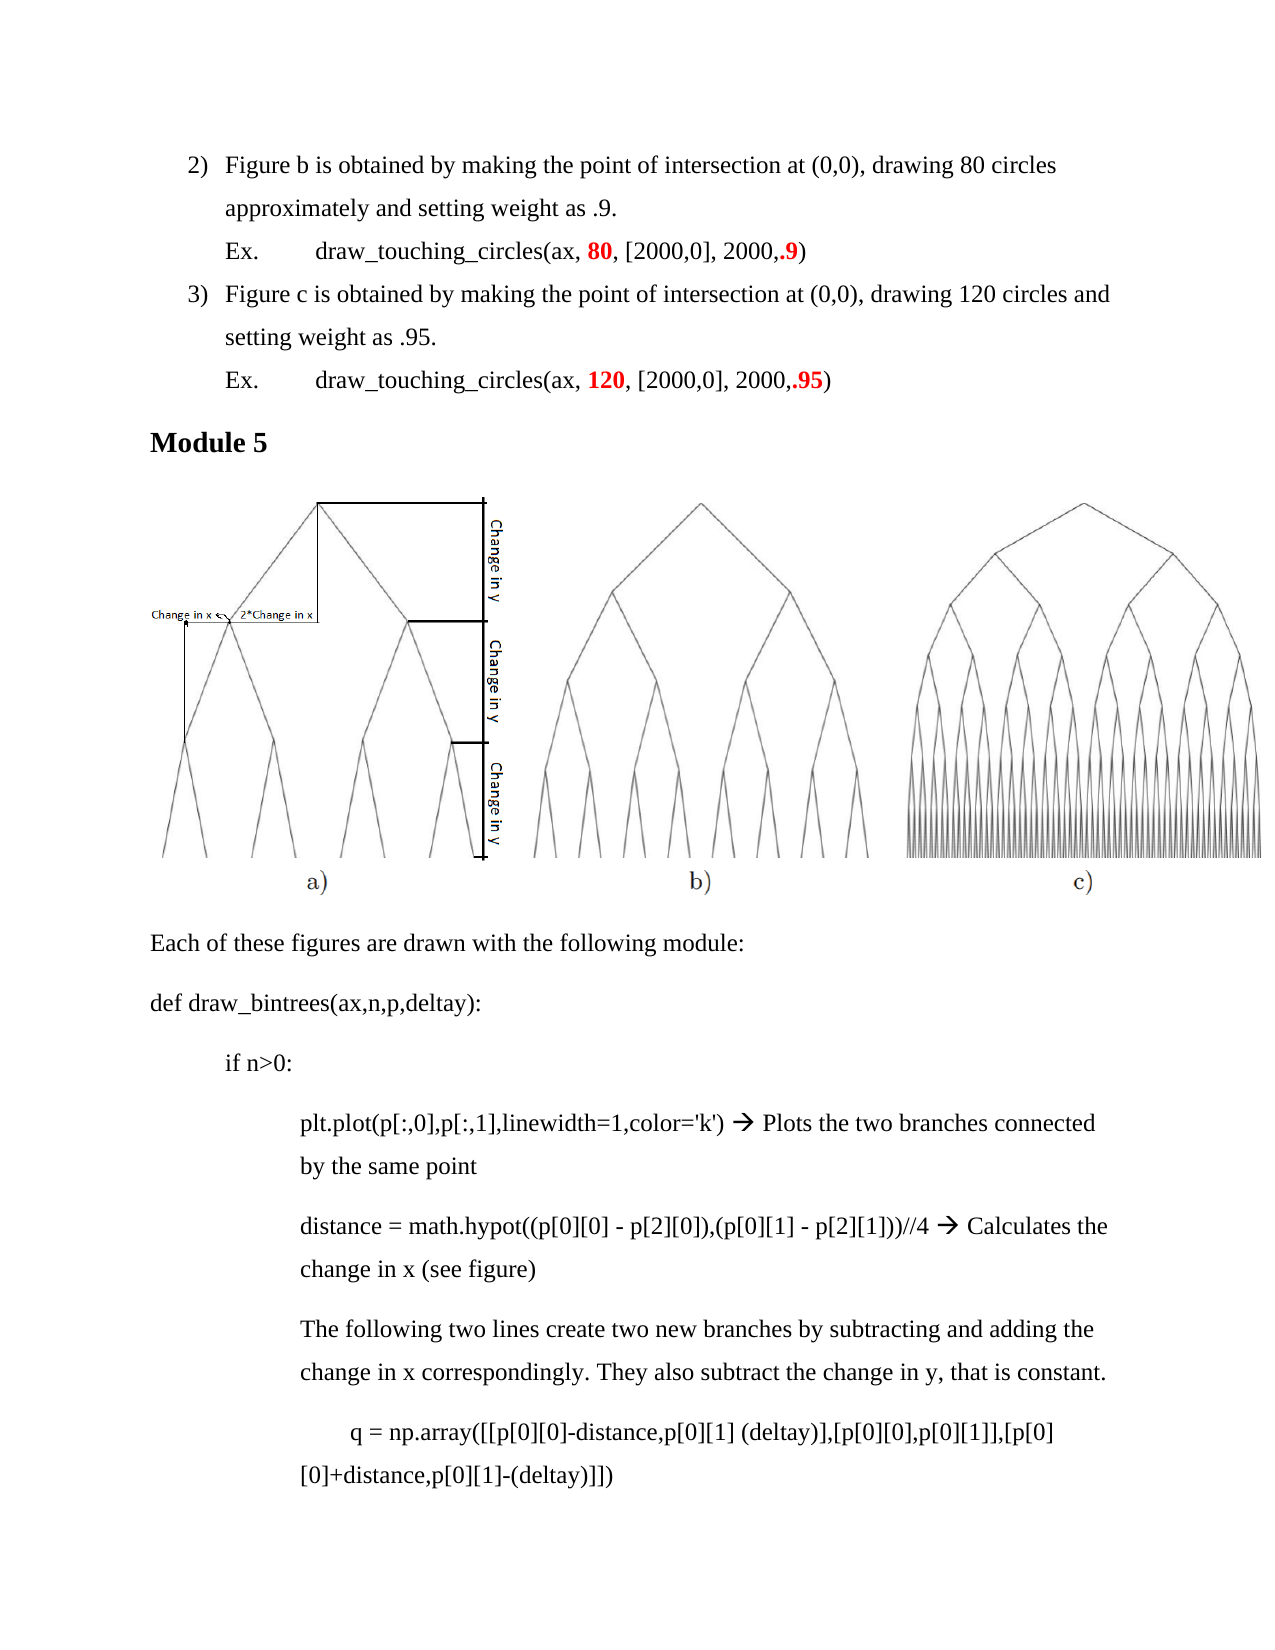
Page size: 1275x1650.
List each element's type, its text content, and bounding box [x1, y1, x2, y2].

text plt.plot(p[:,0],p[:,1],linewidth=1,color='k') Plots the two branches connected by the same point [300, 1108, 1125, 1180]
text if n>0: [150, 1048, 1125, 1077]
list Figure b is obtained by making the point of intersection at (0,0), drawing 80 circles approximately and setting weight as .9. [187, 150, 1125, 222]
text q = np.array([[p[0][0]-distance,p[0][1] (deltay)],[p[0][0],p[0][1]],[p[0][0]+distance,p[0][1]-(deltay)]]) [300, 1417, 1125, 1488]
picture [150, 492, 1262, 898]
text Each of these figures are drawn with the following module: [150, 928, 1125, 957]
text The following two lines create two new branches by subtracting and adding the change in x correspondingly. They also subtract the change in y, that is constant. [300, 1314, 1125, 1386]
list Figure c is obtained by making the point of intersection at (0,0), drawing 120 circles and setting weight as .95. [187, 279, 1125, 351]
text distance = math.hypot((p[0][0] - p[2][0]),(p[0][1] - p[2][1]))//4 Calculates the change in x (see figure) [300, 1211, 1125, 1283]
list Ex. draw_touching_circles(ax, 80, [2000,0], 2000,.9) [225, 236, 1125, 265]
text def draw_bintrees(ax,n,p,deltay): [150, 988, 1125, 1017]
text Module 5 [150, 425, 1125, 459]
list Ex. draw_touching_circles(ax, 120, [2000,0], 2000,.95) [225, 366, 1125, 394]
